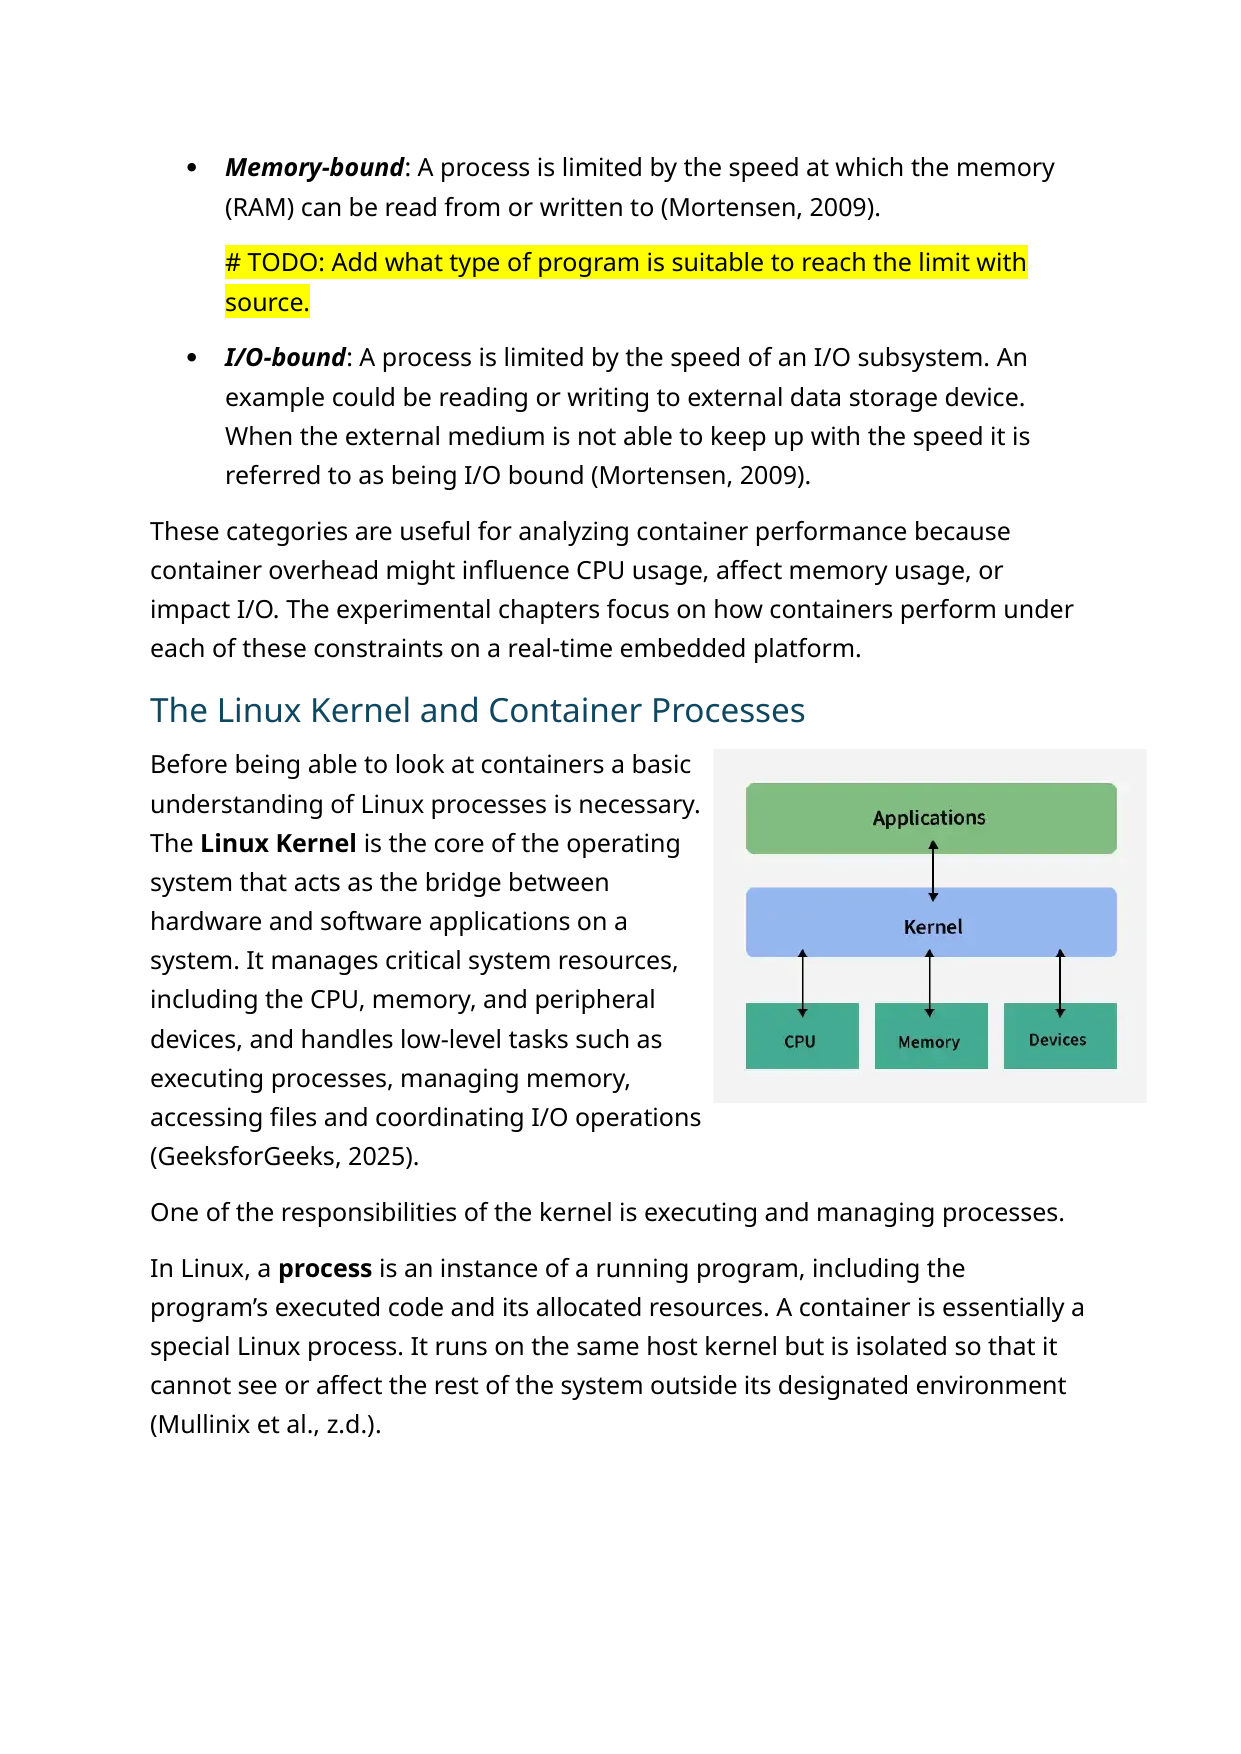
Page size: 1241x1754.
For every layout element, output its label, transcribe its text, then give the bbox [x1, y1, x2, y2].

text One of the responsibilities of the kernel is executing and managing processes. [150, 1195, 1090, 1229]
text In Linux, a process is an instance of a running program, including the program’s executed code and its allocated resources. A container is essentially a special Linux process. It runs on the same host kernel but is isolated so that it cannot see or affect the rest of the system outside its designated environment (Mullinix et al., z.d.)​. [150, 1251, 1090, 1441]
text These categories are useful for analyzing container performance because container overhead might influence CPU usage, affect memory usage, or impact I/O. The experimental chapters focus on how containers perform under each of these constraints on a real-time embedded platform. [150, 513, 1090, 665]
list Memory-bound: A process is limited by the speed at which the memory (RAM) can be read from or written to (Mortensen, 2009). [187, 150, 1090, 223]
list I/O-bound: A process is limited by the speed of an I/O subsystem. An example could be reading or writing to external data storage device. When the external medium is not able to keep up with the speed it is referred to as being I/O bound (Mortensen, 2009). [187, 340, 1090, 492]
picture [713, 749, 1147, 1103]
text # TODO: Add what type of program is suitable to reach the limit with source. [225, 245, 1090, 318]
subtitle The Linux Kernel and Container Processes [150, 687, 1090, 732]
